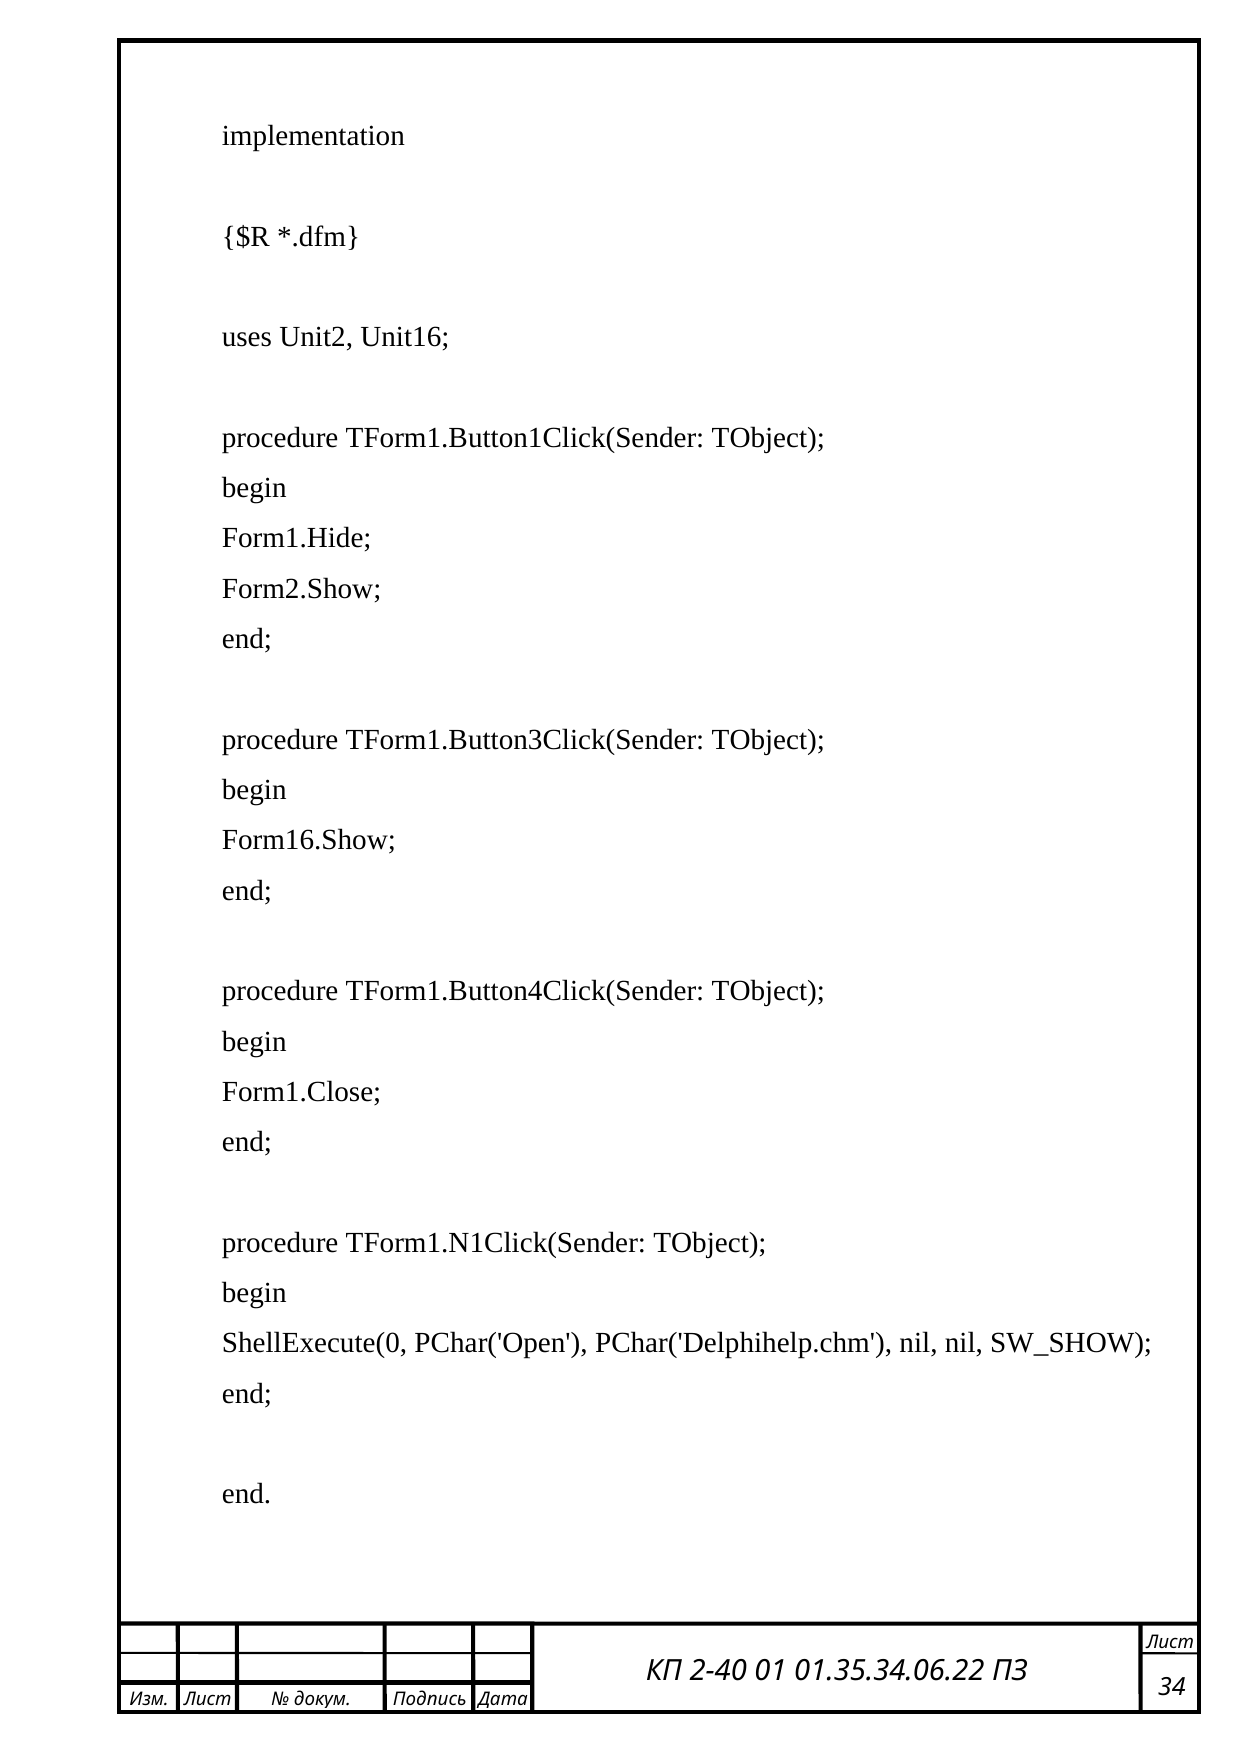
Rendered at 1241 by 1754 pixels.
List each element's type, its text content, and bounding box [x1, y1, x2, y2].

text end; [148, 873, 1181, 906]
text end; [148, 621, 1181, 655]
text Form1.Hide; [148, 521, 1181, 554]
text begin [148, 470, 1181, 504]
text begin [148, 1024, 1181, 1057]
text procedure TForm1.Button3Click(Sender: TObject); [148, 722, 1181, 755]
text Form16.Show; [148, 822, 1181, 856]
text begin [148, 1275, 1181, 1309]
text implementation [148, 118, 1181, 152]
text end; [148, 1376, 1181, 1409]
text Form2.Show; [148, 571, 1181, 604]
text ShellExecute(0, PChar('Open'), PChar('Delphihelp.chm'), nil, nil, SW_SHOW); [148, 1326, 1181, 1359]
text procedure TForm1.Button4Click(Sender: TObject); [148, 973, 1181, 1007]
text begin [148, 772, 1181, 806]
text procedure TForm1.N1Click(Sender: TObject); [148, 1225, 1181, 1258]
text Form1.Close; [148, 1074, 1181, 1108]
text end. [148, 1477, 1181, 1510]
text end; [148, 1124, 1181, 1158]
text uses Unit2, Unit16; [148, 319, 1181, 353]
text procedure TForm1.Button1Click(Sender: TObject); [148, 420, 1181, 453]
text {$R *.dfm} [148, 219, 1181, 252]
